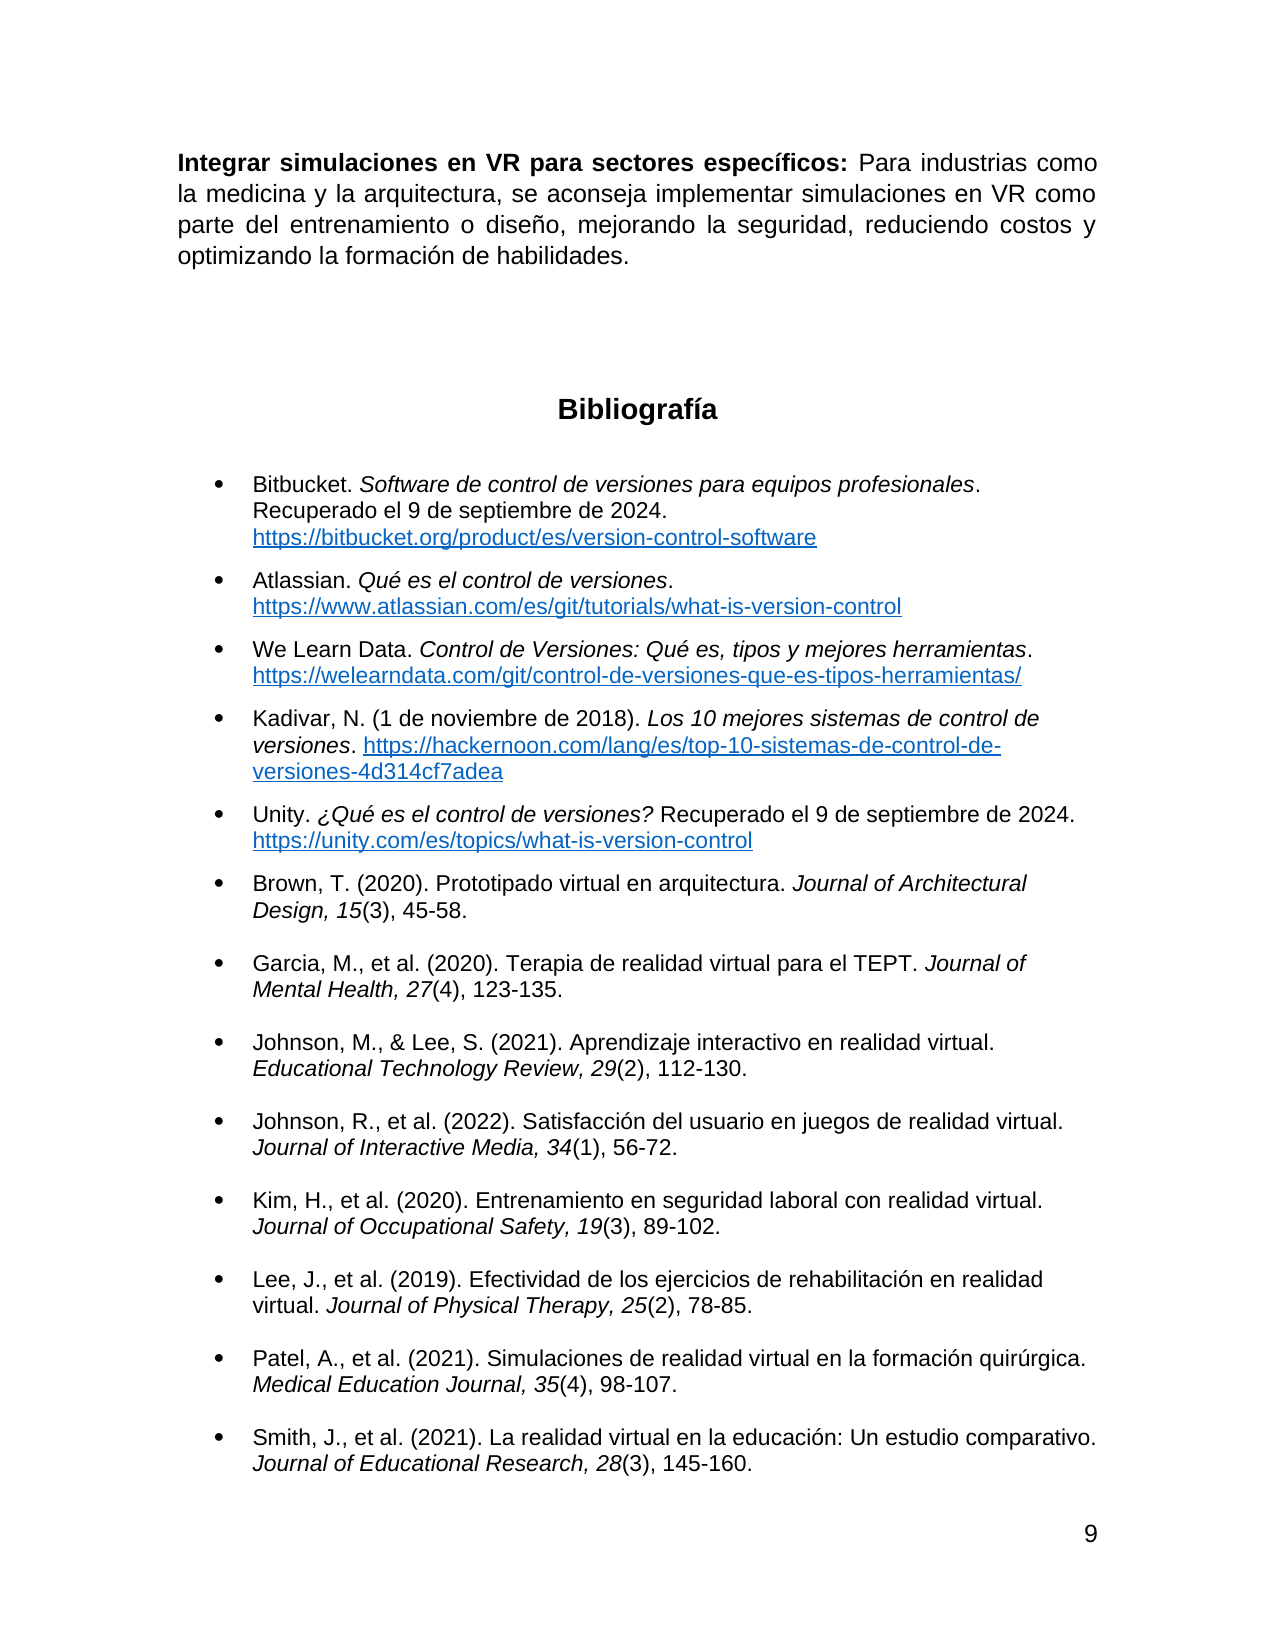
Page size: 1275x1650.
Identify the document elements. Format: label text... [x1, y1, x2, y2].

list Atlassian. Qué es el control de versiones. [215, 567, 1098, 593]
list Johnson, R., et al. (2022). Satisfacción del usuario en juegos de realidad virtual. Journal of Interactive Media, 34(1), 56-72. [215, 1108, 1098, 1160]
text https://www.atlassian.com/es/git/tutorials/what-is-version-control [252, 593, 1098, 619]
text https://bitbucket.org/product/es/version-control-software [252, 523, 1098, 550]
list Kadivar, N. (1 de noviembre de 2018). Los 10 mejores sistemas de control de versiones. https://hackernoon.com/lang/es/top-10-sistemas-de-control-de-versiones-4d314cf7adea [215, 705, 1098, 784]
text Integrar simulaciones en VR para sectores específicos: Para industrias como la medicina y la arquitectura, se aconseja implementar simulaciones en VR como parte del entrenamiento o diseño, mejorando la seguridad, reduciendo costos y optimizando la formación de habilidades. [177, 148, 1098, 269]
subtitle Bibliografía [177, 392, 1098, 426]
list Patel, A., et al. (2021). Simulaciones de realidad virtual en la formación quirúrgica. Medical Education Journal, 35(4), 98-107. [215, 1345, 1098, 1397]
list Garcia, M., et al. (2020). Terapia de realidad virtual para el TEPT. Journal of Mental Health, 27(4), 123-135. [215, 949, 1098, 1002]
list Bitbucket. Software de control de versiones para equipos profesionales. Recuperado el 9 de septiembre de 2024. [215, 471, 1098, 523]
list Unity. ¿Qué es el control de versiones? Recuperado el 9 de septiembre de 2024. https://unity.com/es/topics/what-is-version-control [215, 801, 1098, 854]
list Lee, J., et al. (2019). Efectividad de los ejercicios de rehabilitación en realidad virtual. Journal of Physical Therapy, 25(2), 78-85. [215, 1266, 1098, 1318]
list Smith, J., et al. (2021). La realidad virtual en la educación: Un estudio comparativo. Journal of Educational Research, 28(3), 145-160. [215, 1424, 1098, 1477]
list https://welearndata.com/git/control-de-versiones-que-es-tipos-herramientas/ [252, 662, 1098, 689]
list Johnson, M., & Lee, S. (2021). Aprendizaje interactivo en realidad virtual. Educational Technology Review, 29(2), 112-130. [215, 1028, 1098, 1081]
list We Learn Data. Control de Versiones: Qué es, tipos y mejores herramientas. [215, 636, 1098, 662]
list Kim, H., et al. (2020). Entrenamiento en seguridad laboral con realidad virtual. Journal of Occupational Safety, 19(3), 89-102. [215, 1187, 1098, 1239]
list Brown, T. (2020). Prototipado virtual en arquitectura. Journal of Architectural Design, 15(3), 45-58. [215, 870, 1098, 923]
